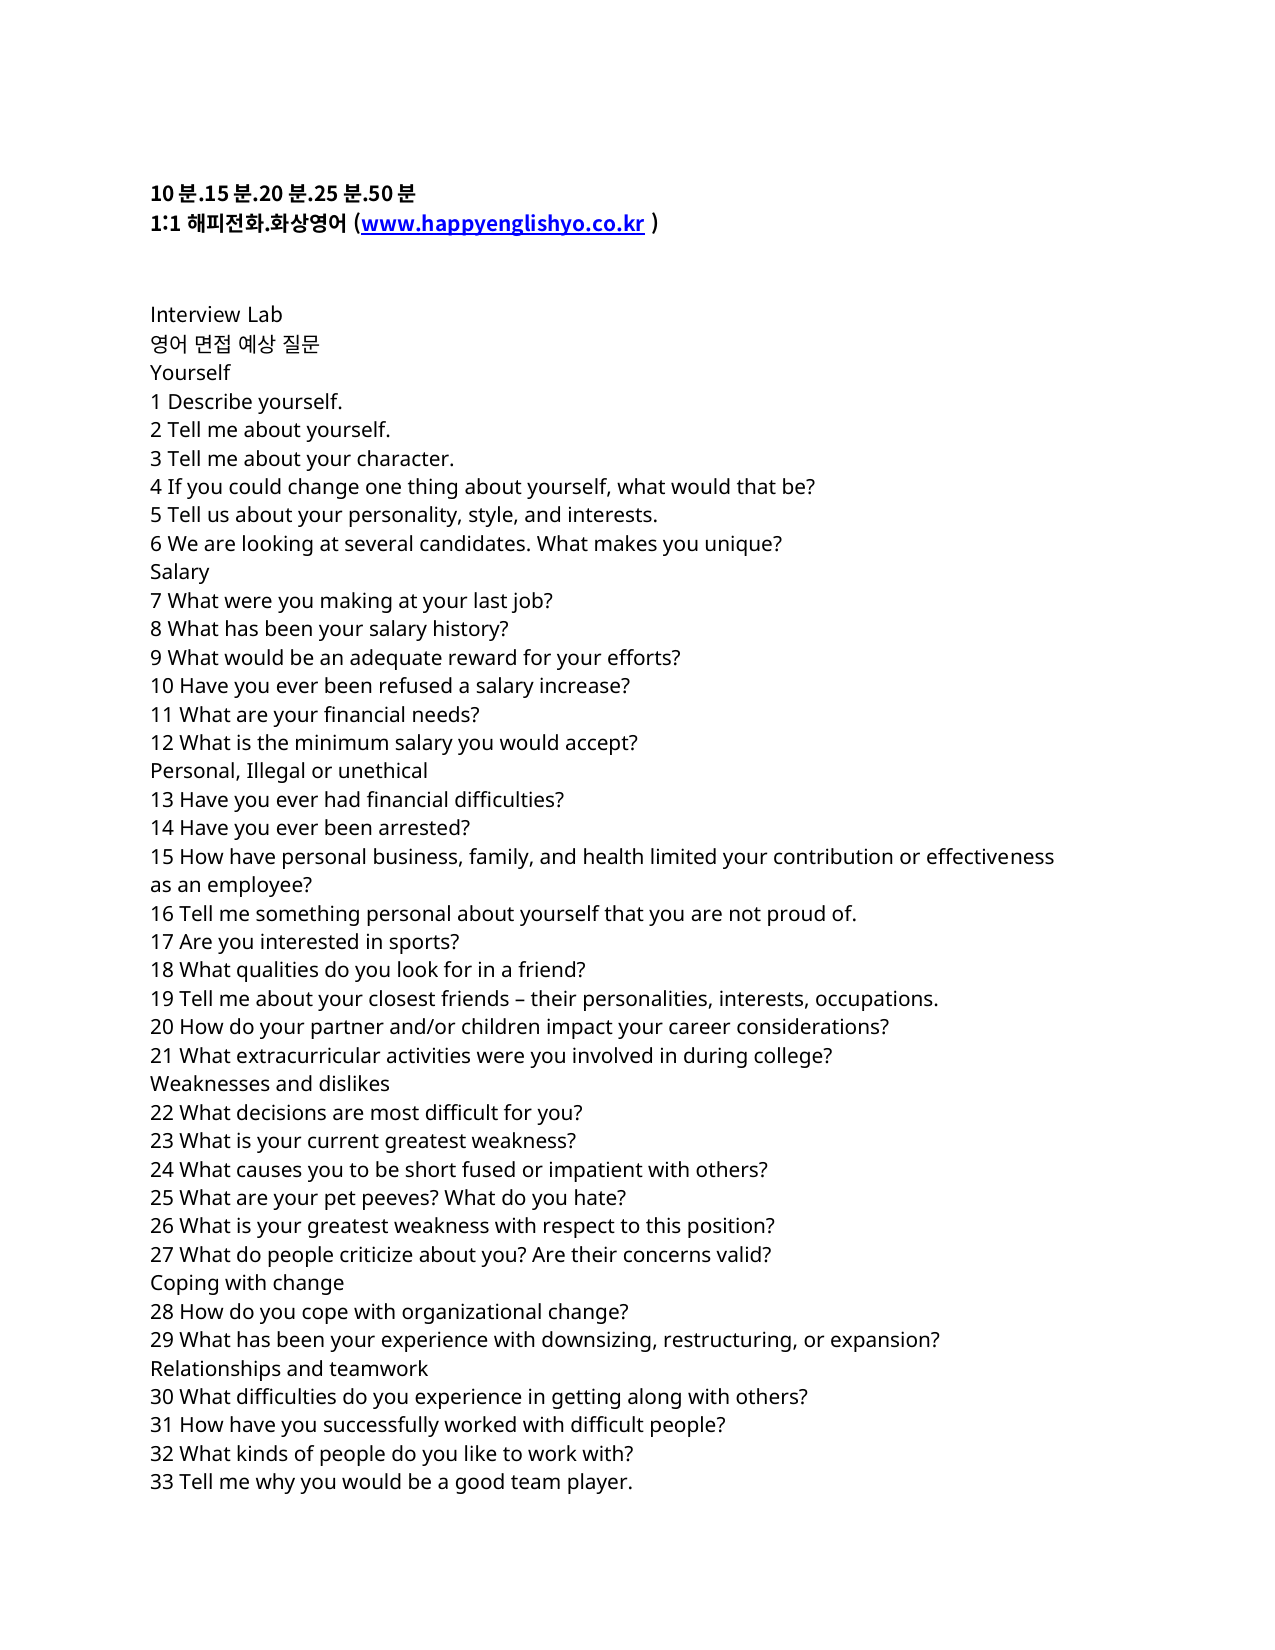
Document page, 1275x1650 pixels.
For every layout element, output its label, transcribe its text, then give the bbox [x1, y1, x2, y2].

text 1:1 해피전화.화상영어 (www.happyenglishyo.co.kr ) [150, 207, 1125, 238]
text Salary [150, 557, 1125, 586]
text 14 Have you ever been arrested? [150, 813, 1125, 842]
text 29 What has been your experience with downsizing, restructuring, or expansion? [150, 1325, 1125, 1354]
text 22 What decisions are most difficult for you? [150, 1098, 1125, 1126]
text Weaknesses and dislikes [150, 1069, 1125, 1098]
text 5 Tell us about your personality, style, and interests. [150, 501, 1125, 529]
text 28 How do you cope with organizational change? [150, 1297, 1125, 1325]
text 7 What were you making at your last job? [150, 586, 1125, 614]
text 12 What is the minimum salary you would accept? [150, 728, 1125, 757]
text 15 How have personal business, family, and health limited your contribution or effectiveness [150, 842, 1125, 870]
text 30 What difficulties do you experience in getting along with others? [150, 1382, 1125, 1411]
text 10 Have you ever been refused a salary increase? [150, 671, 1125, 700]
text 11 What are your financial needs? [150, 700, 1125, 728]
text 9 What would be an adequate reward for your efforts? [150, 643, 1125, 671]
text as an employee? [150, 870, 1125, 899]
text 2 Tell me about yourself. [150, 415, 1125, 444]
text 23 What is your current greatest weakness? [150, 1126, 1125, 1155]
text 3 Tell me about your character. [150, 444, 1125, 472]
text 19 Tell me about your closest friends – their personalities, interests, occupations. [150, 984, 1125, 1012]
text 10분.15분.20분.25분.50분 [150, 177, 1125, 207]
text Interview Lab [150, 298, 1125, 328]
text 20 How do your partner and/or children impact your career considerations? [150, 1012, 1125, 1041]
text 25 What are your pet peeves? What do you hate? [150, 1183, 1125, 1212]
text 24 What causes you to be short fused or impatient with others? [150, 1155, 1125, 1183]
text 17 Are you interested in sports? [150, 927, 1125, 956]
text 4 If you could change one thing about yourself, what would that be? [150, 472, 1125, 501]
text Coping with change [150, 1268, 1125, 1297]
text 33 Tell me why you would be a good team player. [150, 1467, 1125, 1496]
text 16 Tell me something personal about yourself that you are not proud of. [150, 899, 1125, 927]
text 8 What has been your salary history? [150, 614, 1125, 643]
text 32 What kinds of people do you like to work with? [150, 1439, 1125, 1467]
text Relationships and teamwork [150, 1354, 1125, 1382]
text 18 What qualities do you look for in a friend? [150, 956, 1125, 984]
text 6 We are looking at several candidates. What makes you unique? [150, 529, 1125, 557]
text 21 What extracurricular activities were you involved in during college? [150, 1041, 1125, 1069]
text 26 What is your greatest weakness with respect to this position? [150, 1212, 1125, 1240]
text Yourself [150, 358, 1125, 387]
text 31 How have you successfully worked with difficult people? [150, 1411, 1125, 1439]
text 27 What do people criticize about you? Are their concerns valid? [150, 1240, 1125, 1268]
text 1 Describe yourself. [150, 387, 1125, 415]
text 13 Have you ever had financial difficulties? [150, 785, 1125, 813]
text Personal, Illegal or unethical [150, 757, 1125, 785]
text 영어 면접 예상 질문 [150, 328, 1125, 358]
